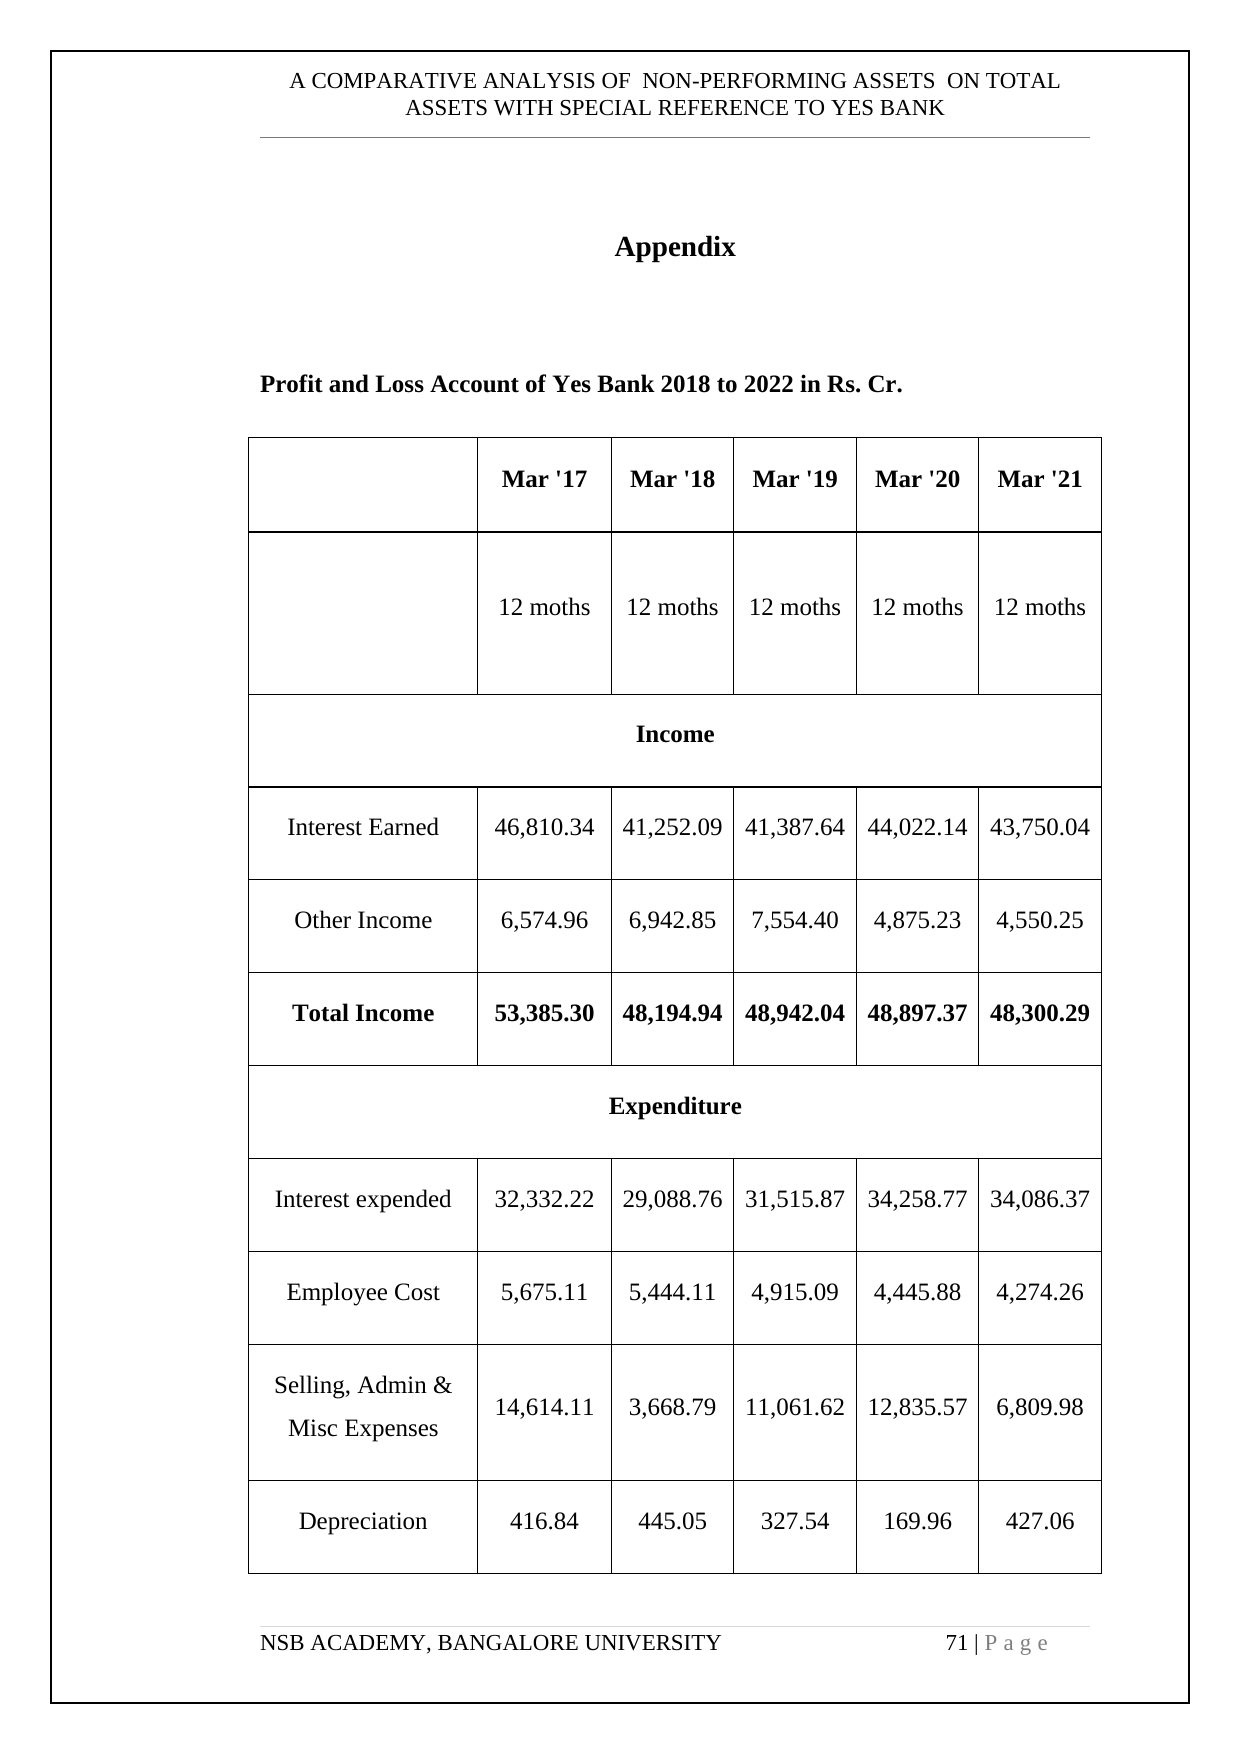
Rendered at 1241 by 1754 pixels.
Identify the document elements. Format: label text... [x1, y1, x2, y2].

table_header Mar '17 [478, 438, 611, 531]
table_cell 12 moths [612, 533, 733, 693]
table_cell [249, 533, 477, 693]
table_cell 53,385.30 [478, 973, 611, 1065]
table_cell Depreciation [249, 1481, 477, 1573]
table_header Mar '18 [612, 438, 733, 531]
table_cell Selling, Admin & Misc Expenses [249, 1345, 477, 1480]
subtitle Profit and Loss Account of Yes Bank 2018 to 2022 in Rs. Cr. [260, 369, 1090, 398]
table_cell 32,332.22 [478, 1159, 611, 1251]
table_cell 12,835.57 [857, 1345, 978, 1480]
table_cell Other Income [249, 880, 477, 972]
table_cell 43,750.04 [979, 788, 1101, 879]
table_cell 4,445.88 [857, 1252, 978, 1344]
table_cell 48,897.37 [857, 973, 978, 1065]
table_header Mar '20 [857, 438, 978, 531]
table_cell 4,274.26 [979, 1252, 1101, 1344]
table_cell 12 moths [857, 533, 978, 693]
table_cell 12 moths [734, 533, 856, 693]
table_cell 327.54 [734, 1481, 856, 1573]
table_cell Income [249, 695, 1101, 786]
table_cell 445.05 [612, 1481, 733, 1573]
table_cell 6,574.96 [478, 880, 611, 972]
table_cell Interest expended [249, 1159, 477, 1251]
table_cell 34,258.77 [857, 1159, 978, 1251]
table_cell 416.84 [478, 1481, 611, 1573]
table_cell 34,086.37 [979, 1159, 1101, 1251]
table_cell 6,809.98 [979, 1345, 1101, 1480]
table_cell 4,550.25 [979, 880, 1101, 972]
table_cell 31,515.87 [734, 1159, 856, 1251]
table_cell 6,942.85 [612, 880, 733, 972]
table_header Mar '19 [734, 438, 856, 531]
table_cell 48,300.29 [979, 973, 1101, 1065]
table_cell 48,942.04 [734, 973, 856, 1065]
table_cell 41,387.64 [734, 788, 856, 879]
table_cell 5,444.11 [612, 1252, 733, 1344]
table_cell Expenditure [249, 1066, 1101, 1158]
table_cell 14,614.11 [478, 1345, 611, 1480]
table_cell Total Income [249, 973, 477, 1065]
table_cell 29,088.76 [612, 1159, 733, 1251]
table_cell Employee Cost [249, 1252, 477, 1344]
table_cell 46,810.34 [478, 788, 611, 879]
table_cell 44,022.14 [857, 788, 978, 879]
table_cell 169.96 [857, 1481, 978, 1573]
table_cell 11,061.62 [734, 1345, 856, 1480]
table_cell 48,194.94 [612, 973, 733, 1065]
table_cell 7,554.40 [734, 880, 856, 972]
table_cell 12 moths [478, 533, 611, 693]
table_cell 4,915.09 [734, 1252, 856, 1344]
table_cell Interest Earned [249, 788, 477, 879]
table_cell 427.06 [979, 1481, 1101, 1573]
table_header [249, 438, 477, 531]
subtitle Appendix [260, 229, 1090, 263]
table_cell 5,675.11 [478, 1252, 611, 1344]
table_cell 4,875.23 [857, 880, 978, 972]
table_cell 41,252.09 [612, 788, 733, 879]
table_cell 12 moths [979, 533, 1101, 693]
table_header Mar '21 [979, 438, 1101, 531]
table_cell 3,668.79 [612, 1345, 733, 1480]
